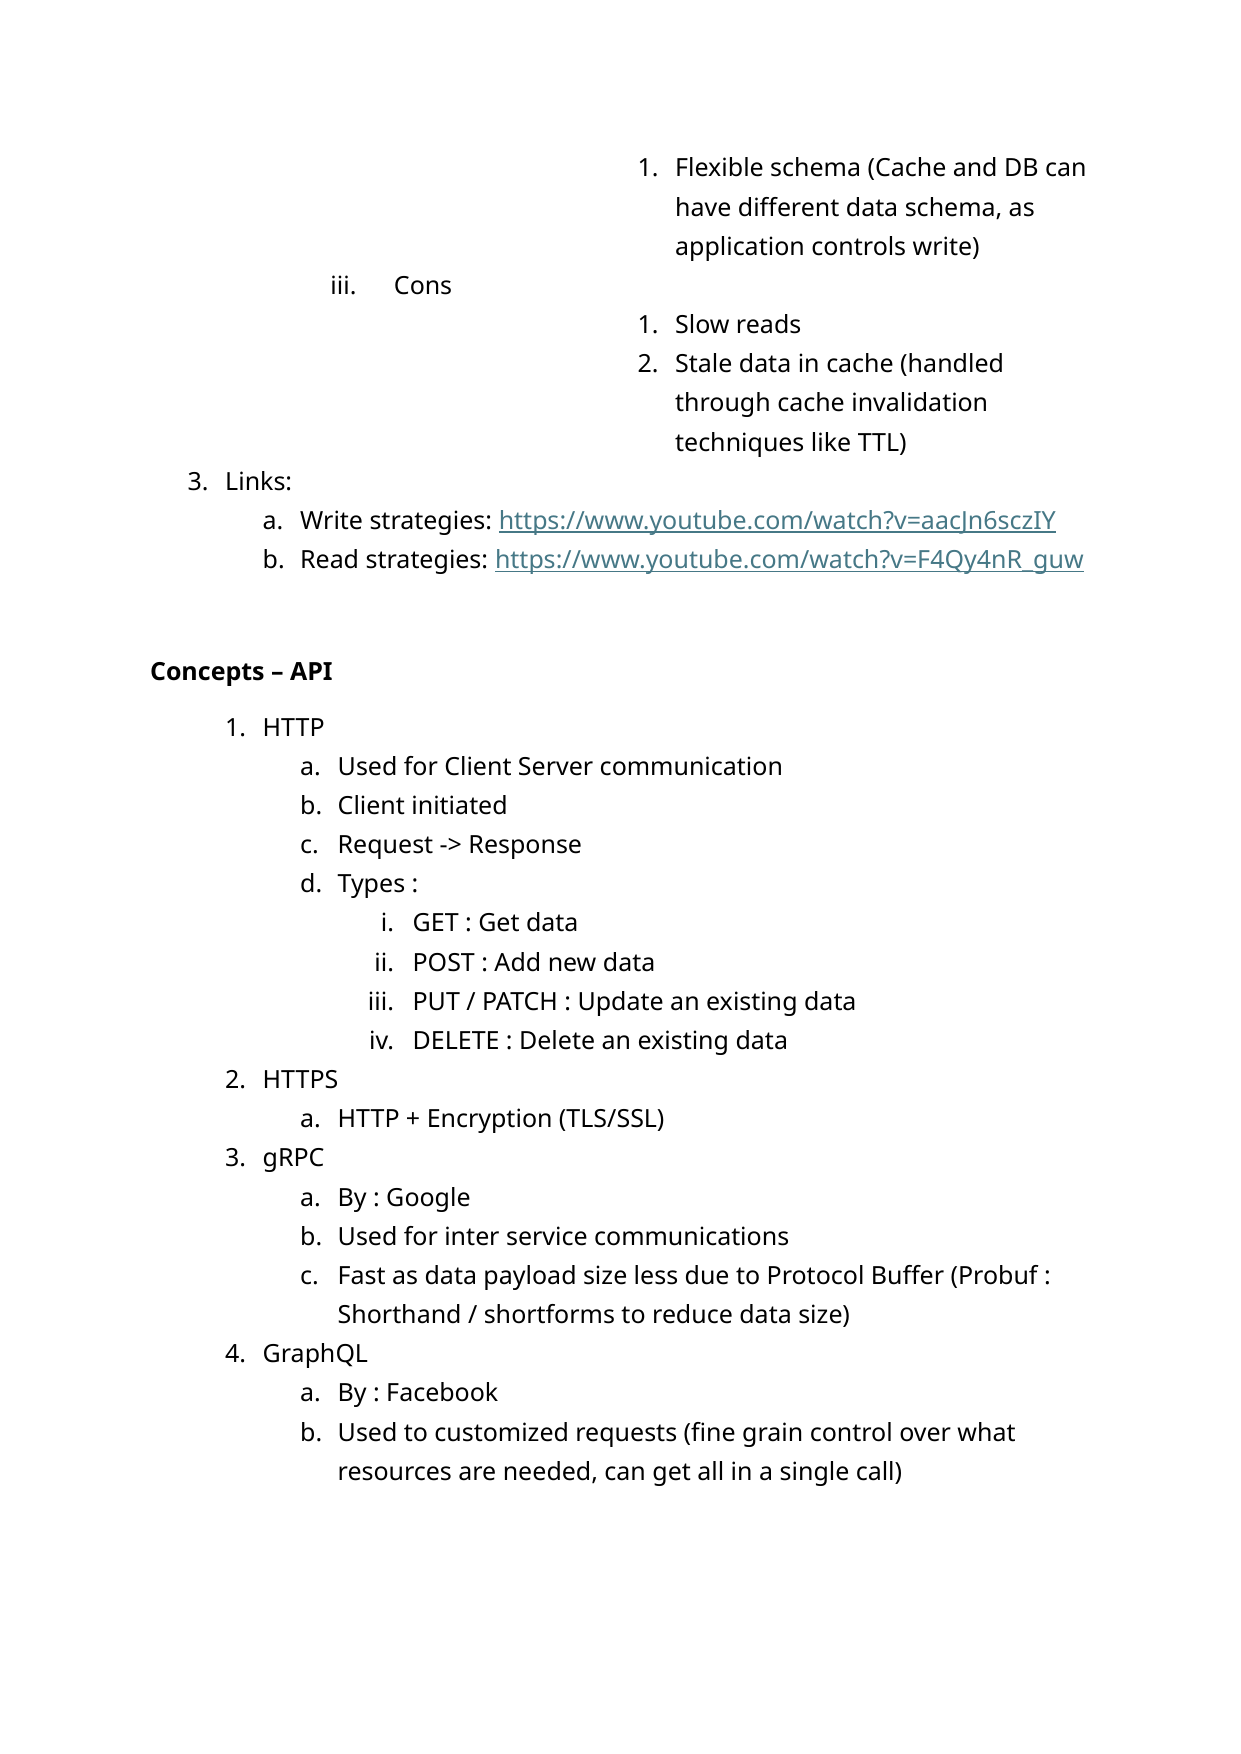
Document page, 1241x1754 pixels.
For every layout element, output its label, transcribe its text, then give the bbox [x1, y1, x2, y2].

list Links: [187, 463, 1090, 497]
list Write strategies: https://www.youtube.com/watch?v=aacJn6sczIY [262, 502, 1090, 537]
list By : Facebook [300, 1375, 1090, 1409]
list HTTP + Encryption (TLS/SSL) [300, 1101, 1090, 1135]
list PUT / PATCH : Update an existing data [394, 983, 1090, 1017]
list Cons [356, 267, 1090, 302]
list Slow reads [637, 307, 1090, 341]
list Used for Client Server communication [300, 748, 1090, 782]
list Client initiated [300, 787, 1090, 822]
list Types : [300, 866, 1090, 900]
list Stale data in cache (handled through cache invalidation techniques like TTL) [637, 346, 1090, 458]
text Concepts – API [150, 653, 1090, 687]
list HTTPS [225, 1062, 1090, 1096]
list Read strategies: https://www.youtube.com/watch?v=F4Qy4nR_guw [262, 542, 1090, 576]
list Flexible schema (Cache and DB can have different data schema, as application controls write) [637, 150, 1090, 262]
list By : Google [300, 1179, 1090, 1213]
list Used to customized requests (fine grain control over what resources are needed, can get all in a single call) [300, 1414, 1090, 1487]
list DELETE : Delete an existing data [394, 1022, 1090, 1057]
list Used for inter service communications [300, 1218, 1090, 1252]
list Fast as data payload size less due to Protocol Buffer (Probuf : Shorthand / shortforms to reduce data size) [300, 1257, 1090, 1331]
list HTTP [225, 709, 1090, 743]
list POST : Add new data [394, 944, 1090, 978]
list Request -> Response [300, 827, 1090, 861]
list GET : Get data [394, 905, 1090, 939]
list gRPC [225, 1140, 1090, 1174]
list GraphQL [225, 1336, 1090, 1370]
